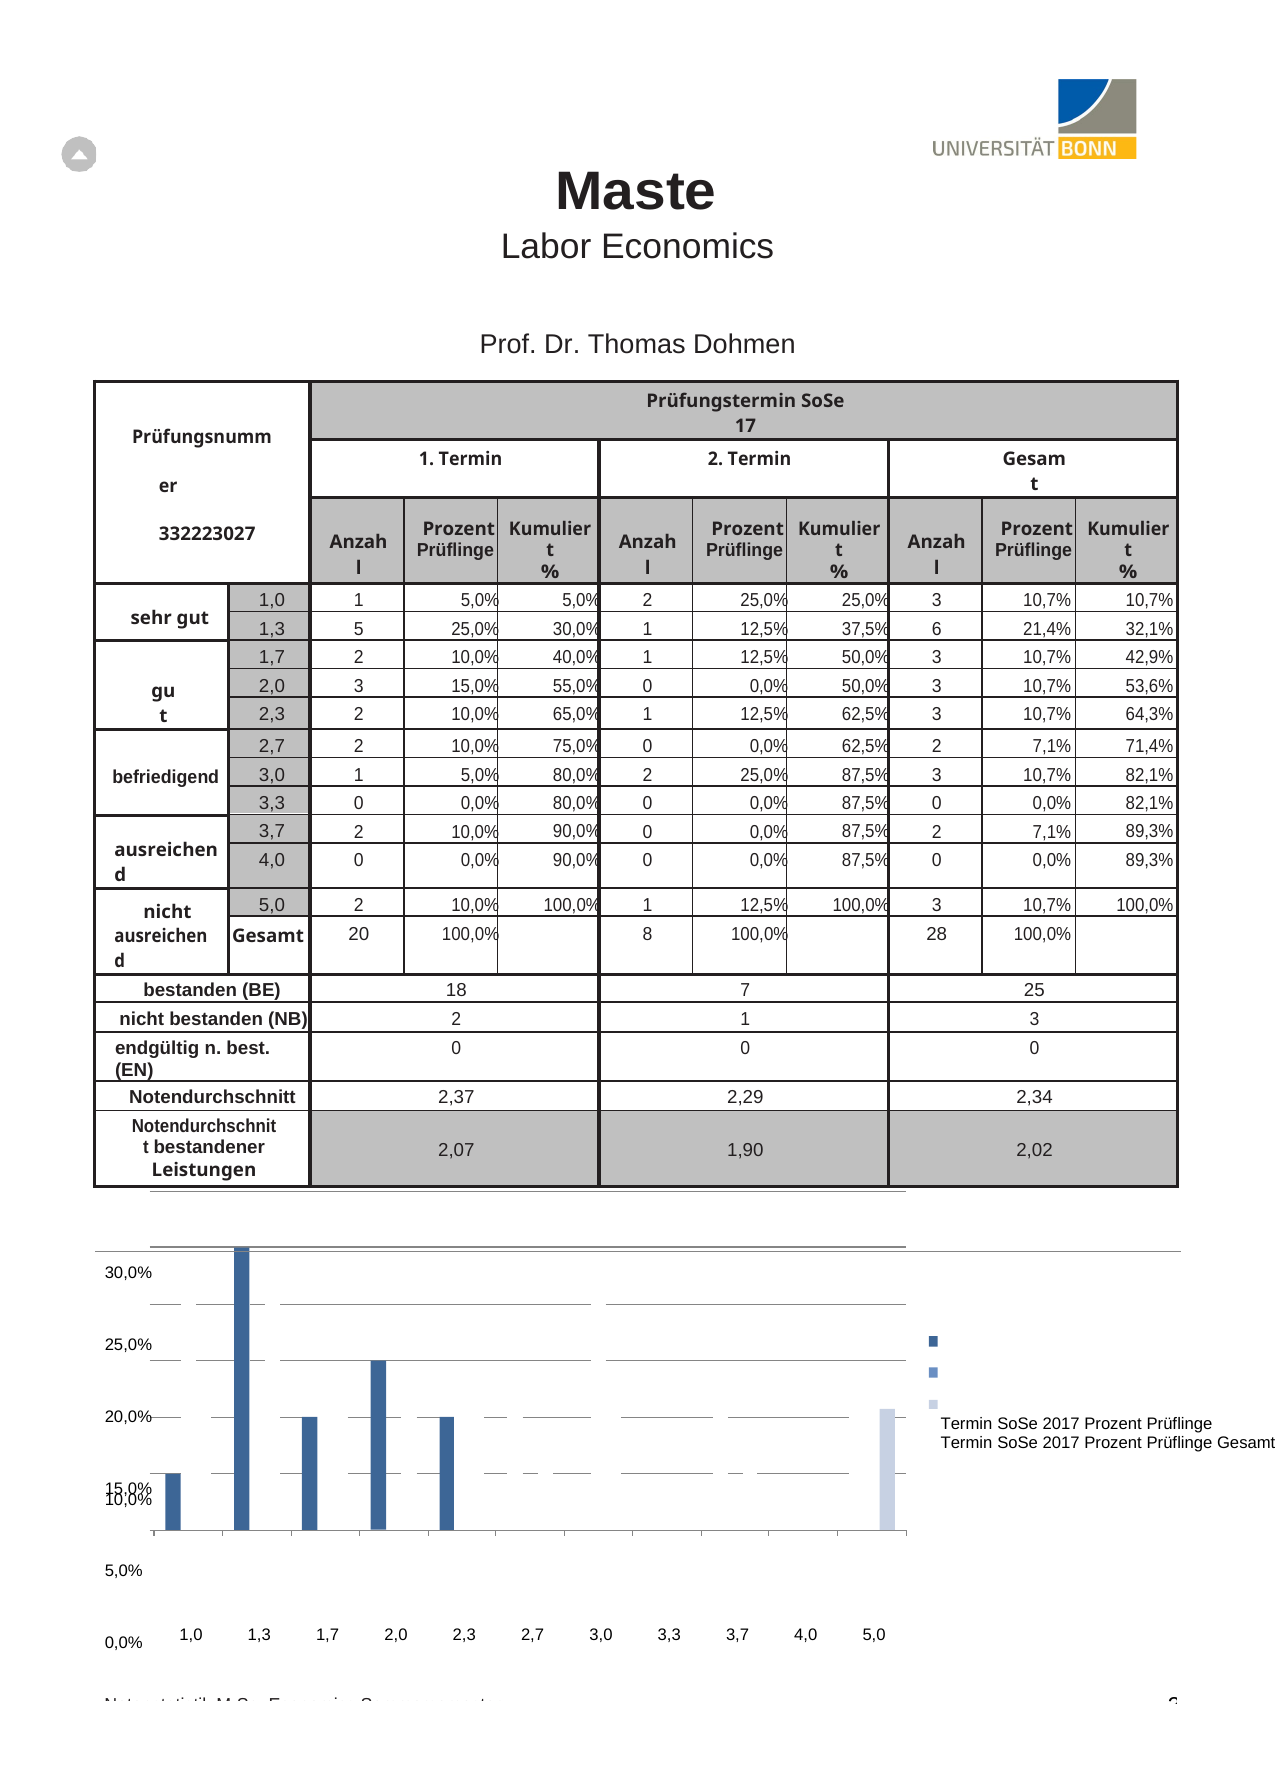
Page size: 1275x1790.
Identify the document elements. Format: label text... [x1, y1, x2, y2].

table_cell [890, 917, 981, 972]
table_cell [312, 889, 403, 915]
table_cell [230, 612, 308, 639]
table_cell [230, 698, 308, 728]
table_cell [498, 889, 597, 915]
picture [933, 79, 1137, 159]
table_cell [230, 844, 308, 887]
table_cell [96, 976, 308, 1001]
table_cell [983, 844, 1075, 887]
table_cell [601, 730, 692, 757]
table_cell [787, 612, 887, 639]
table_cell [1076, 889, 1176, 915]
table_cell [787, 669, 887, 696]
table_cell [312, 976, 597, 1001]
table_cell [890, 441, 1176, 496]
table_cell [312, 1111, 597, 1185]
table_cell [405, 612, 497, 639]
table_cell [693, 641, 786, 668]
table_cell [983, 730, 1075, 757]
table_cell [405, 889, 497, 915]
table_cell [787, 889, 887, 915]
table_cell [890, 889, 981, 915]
picture [61, 136, 97, 172]
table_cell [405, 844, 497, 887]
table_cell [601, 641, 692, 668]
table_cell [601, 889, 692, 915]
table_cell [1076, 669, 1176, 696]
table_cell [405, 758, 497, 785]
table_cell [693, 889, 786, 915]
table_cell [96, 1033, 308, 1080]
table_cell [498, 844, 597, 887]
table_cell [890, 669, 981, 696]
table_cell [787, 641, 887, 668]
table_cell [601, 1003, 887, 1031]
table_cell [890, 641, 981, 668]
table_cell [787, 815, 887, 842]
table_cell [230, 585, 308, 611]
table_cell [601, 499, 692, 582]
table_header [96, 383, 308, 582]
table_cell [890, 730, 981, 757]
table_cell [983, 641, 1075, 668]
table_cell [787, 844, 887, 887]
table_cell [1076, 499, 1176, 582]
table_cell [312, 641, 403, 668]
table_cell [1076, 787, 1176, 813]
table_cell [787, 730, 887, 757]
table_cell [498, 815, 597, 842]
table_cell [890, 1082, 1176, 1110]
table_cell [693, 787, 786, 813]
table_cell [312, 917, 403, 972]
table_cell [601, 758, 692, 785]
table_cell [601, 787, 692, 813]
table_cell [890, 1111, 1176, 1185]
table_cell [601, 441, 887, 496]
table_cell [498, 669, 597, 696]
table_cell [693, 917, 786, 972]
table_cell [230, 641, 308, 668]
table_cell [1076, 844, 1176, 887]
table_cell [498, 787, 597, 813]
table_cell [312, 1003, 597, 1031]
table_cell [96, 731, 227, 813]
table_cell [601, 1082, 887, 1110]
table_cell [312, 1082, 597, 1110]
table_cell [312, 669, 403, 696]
subtitle Labor Economics [432, 226, 843, 266]
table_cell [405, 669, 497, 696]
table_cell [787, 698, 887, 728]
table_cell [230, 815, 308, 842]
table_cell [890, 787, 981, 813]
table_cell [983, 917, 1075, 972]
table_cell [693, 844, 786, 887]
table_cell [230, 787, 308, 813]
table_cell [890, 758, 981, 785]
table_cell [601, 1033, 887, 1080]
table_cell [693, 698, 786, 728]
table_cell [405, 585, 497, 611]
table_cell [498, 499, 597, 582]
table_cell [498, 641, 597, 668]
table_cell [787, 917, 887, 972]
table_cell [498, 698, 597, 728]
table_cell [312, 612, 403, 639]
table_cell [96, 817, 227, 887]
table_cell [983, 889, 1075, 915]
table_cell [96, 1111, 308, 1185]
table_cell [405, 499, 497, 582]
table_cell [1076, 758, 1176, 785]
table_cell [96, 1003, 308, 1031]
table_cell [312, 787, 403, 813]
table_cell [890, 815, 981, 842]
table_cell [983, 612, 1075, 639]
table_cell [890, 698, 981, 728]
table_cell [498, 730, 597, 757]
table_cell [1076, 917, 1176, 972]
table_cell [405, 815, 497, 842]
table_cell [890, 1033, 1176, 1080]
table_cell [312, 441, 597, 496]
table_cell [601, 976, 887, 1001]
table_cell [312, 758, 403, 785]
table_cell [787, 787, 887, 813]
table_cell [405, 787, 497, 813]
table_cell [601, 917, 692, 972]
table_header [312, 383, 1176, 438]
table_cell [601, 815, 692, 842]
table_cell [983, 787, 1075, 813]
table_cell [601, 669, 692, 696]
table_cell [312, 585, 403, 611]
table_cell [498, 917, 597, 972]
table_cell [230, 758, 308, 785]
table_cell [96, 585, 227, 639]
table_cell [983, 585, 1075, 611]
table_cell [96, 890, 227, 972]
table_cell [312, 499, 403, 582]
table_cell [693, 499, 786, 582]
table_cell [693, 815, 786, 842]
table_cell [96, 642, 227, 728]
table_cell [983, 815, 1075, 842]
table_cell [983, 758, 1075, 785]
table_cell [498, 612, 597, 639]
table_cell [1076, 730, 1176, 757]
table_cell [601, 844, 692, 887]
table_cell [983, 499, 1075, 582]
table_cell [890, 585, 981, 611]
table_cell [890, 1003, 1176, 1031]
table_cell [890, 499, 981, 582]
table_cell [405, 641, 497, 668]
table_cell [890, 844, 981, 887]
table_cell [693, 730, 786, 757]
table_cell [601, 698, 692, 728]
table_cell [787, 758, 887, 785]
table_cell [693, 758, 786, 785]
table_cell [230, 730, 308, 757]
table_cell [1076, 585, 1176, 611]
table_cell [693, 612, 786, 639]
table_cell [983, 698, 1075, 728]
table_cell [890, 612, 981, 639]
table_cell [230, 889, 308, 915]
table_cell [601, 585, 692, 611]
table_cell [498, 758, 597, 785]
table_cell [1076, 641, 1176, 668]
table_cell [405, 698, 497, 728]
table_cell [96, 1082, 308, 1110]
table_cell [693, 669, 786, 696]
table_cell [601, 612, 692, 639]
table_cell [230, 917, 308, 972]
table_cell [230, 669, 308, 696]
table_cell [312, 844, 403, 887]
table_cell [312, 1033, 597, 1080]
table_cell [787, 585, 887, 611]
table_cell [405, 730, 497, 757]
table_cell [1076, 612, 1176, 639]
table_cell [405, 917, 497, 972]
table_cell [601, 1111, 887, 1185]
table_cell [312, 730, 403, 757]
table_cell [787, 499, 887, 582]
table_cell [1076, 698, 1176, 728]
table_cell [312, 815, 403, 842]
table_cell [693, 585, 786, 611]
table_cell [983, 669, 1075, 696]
text Prof. Dr. Thomas Dohmen [432, 328, 843, 359]
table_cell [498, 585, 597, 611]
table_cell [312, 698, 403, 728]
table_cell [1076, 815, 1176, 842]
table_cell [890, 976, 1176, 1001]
